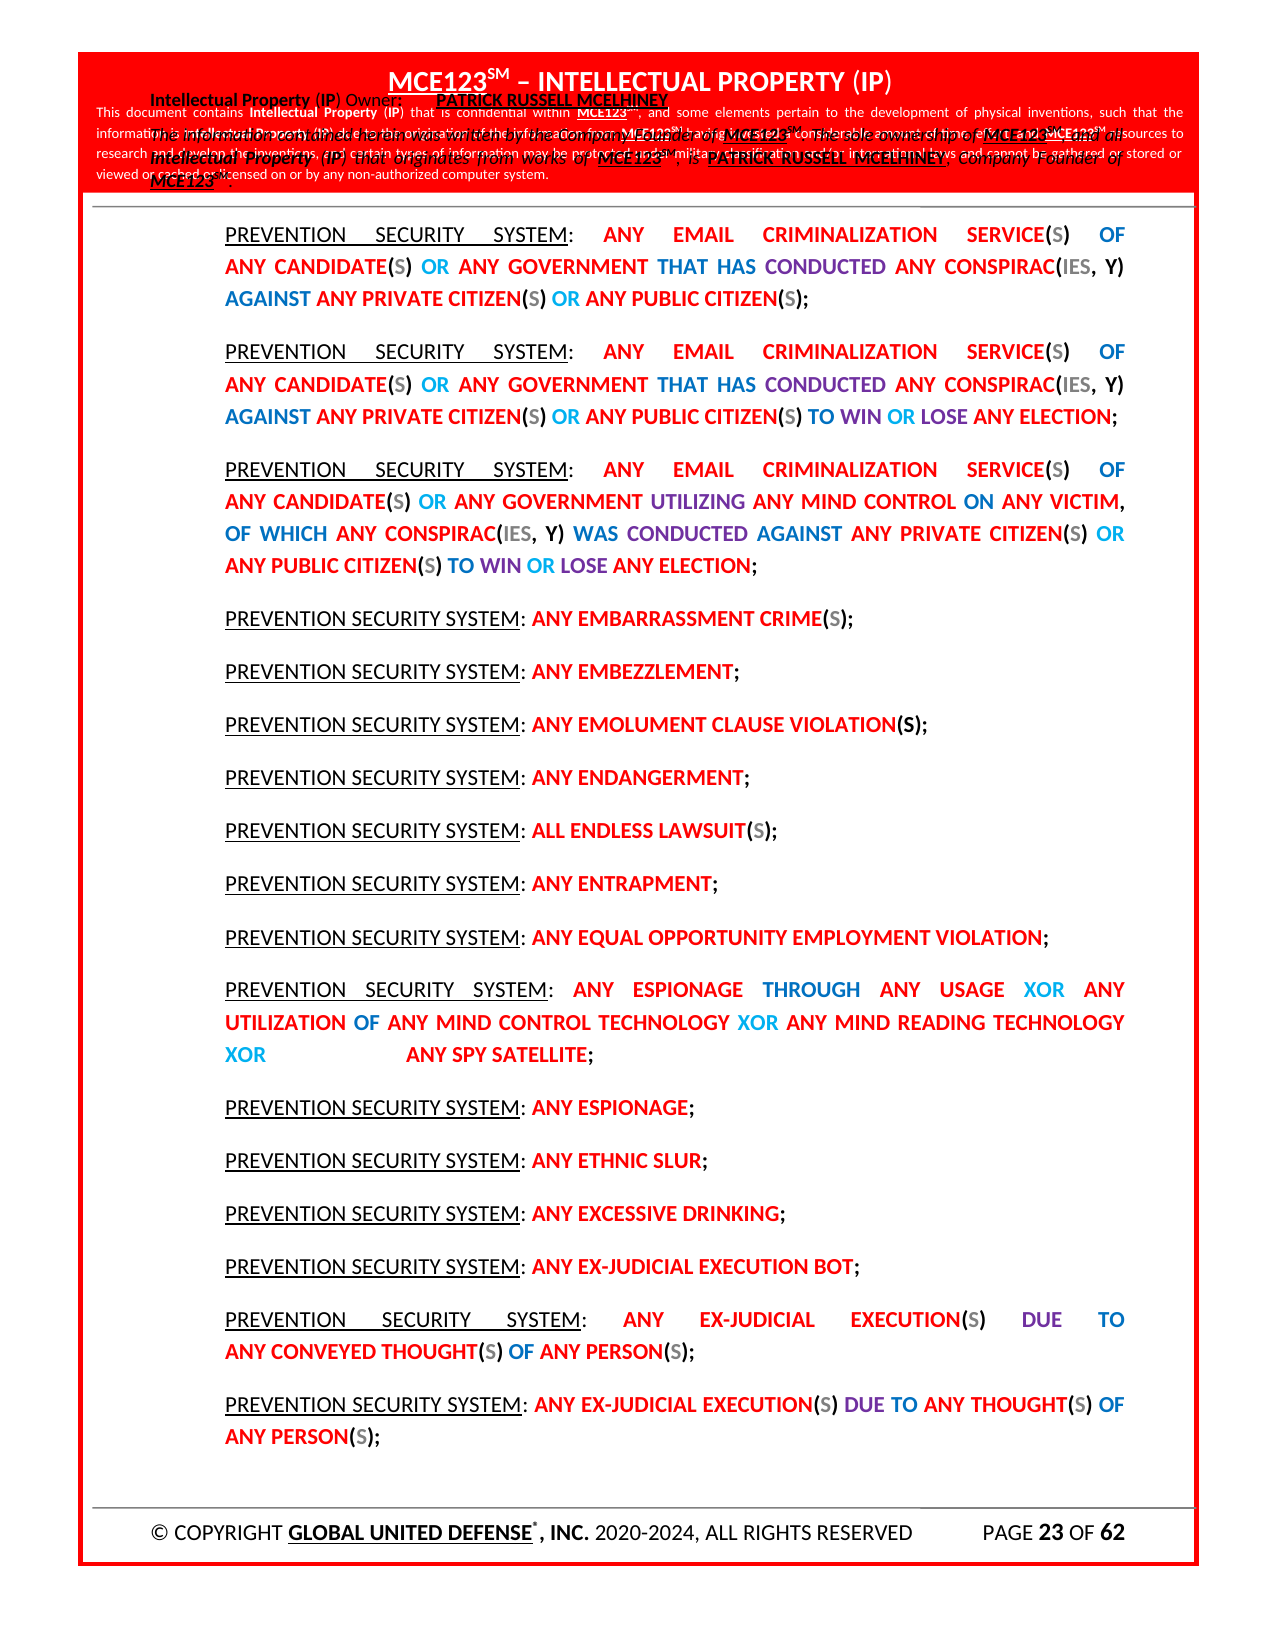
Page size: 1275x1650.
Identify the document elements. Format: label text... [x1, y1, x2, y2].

text PREVENTION SECURITY SYSTEM: ANY EMAIL CRIMINALIZATION SERVICE(S) OF ANY CANDIDATE(S) OR ANY GOVERNMENT UTILIZING ANY MIND CONTROL ON ANY VICTIM, OF WHICH ANY CONSPIRAC(IES, Y) WAS CONDUCTED AGAINST ANY PRIVATE CITIZEN(S) OR ANY PUBLIC CITIZEN(S) TO WIN OR LOSE ANY ELECTION; [225, 455, 1125, 579]
text PREVENTION SECURITY SYSTEM: ANY EX-JUDICIAL EXECUTION(S) DUE TO ANY THOUGHT(S) OF ANY PERSON(S); [225, 1390, 1125, 1451]
text PREVENTION SECURITY SYSTEM: ANY EMBARRASSMENT CRIME(S); [225, 604, 1125, 632]
text PREVENTION SECURITY SYSTEM: ANY EX-JUDICIAL EXECUTION(S) DUE TO ANY CONVEYED THOUGHT(S) OF ANY PERSON(S); [225, 1305, 1125, 1365]
text PREVENTION SECURITY SYSTEM: ANY EMOLUMENT CLAUSE VIOLATION(S); [225, 711, 1125, 738]
text PREVENTION SECURITY SYSTEM: ANY ESPIONAGE THROUGH ANY USAGE XOR ANY UTILIZATION OF ANY MIND CONTROL TECHNOLOGY XOR ANY MIND READING TECHNOLOGY XOR ANY SPY SATELLITE; [225, 976, 1125, 1068]
text PREVENTION SECURITY SYSTEM: ANY EMAIL CRIMINALIZATION SERVICE(S) OF ANY CANDIDATE(S) OR ANY GOVERNMENT THAT HAS CONDUCTED ANY CONSPIRAC(IES, Y) AGAINST ANY PRIVATE CITIZEN(S) OR ANY PUBLIC CITIZEN(S) TO WIN OR LOSE ANY ELECTION; [225, 337, 1125, 430]
text PREVENTION SECURITY SYSTEM: ANY ETHNIC SLUR; [225, 1146, 1125, 1174]
text PREVENTION SECURITY SYSTEM: ANY EQUAL OPPORTUNITY EMPLOYMENT VIOLATION; [225, 923, 1125, 951]
text PREVENTION SECURITY SYSTEM: ALL ENDLESS LAWSUIT(S); [225, 817, 1125, 844]
text PREVENTION SECURITY SYSTEM: ANY EMAIL CRIMINALIZATION SERVICE(S) OF ANY CANDIDATE(S) OR ANY GOVERNMENT THAT HAS CONDUCTED ANY CONSPIRAC(IES, Y) AGAINST ANY PRIVATE CITIZEN(S) OR ANY PUBLIC CITIZEN(S); [225, 220, 1125, 312]
text PREVENTION SECURITY SYSTEM: ANY EMBEZZLEMENT; [225, 657, 1125, 686]
text PREVENTION SECURITY SYSTEM: ANY ESPIONAGE; [225, 1093, 1125, 1121]
text PREVENTION SECURITY SYSTEM: ANY EXCESSIVE DRINKING; [225, 1199, 1125, 1227]
text PREVENTION SECURITY SYSTEM: ANY EX-JUDICIAL EXECUTION BOT; [225, 1252, 1125, 1280]
text PREVENTION SECURITY SYSTEM: ANY ENDANGERMENT; [225, 763, 1125, 792]
text PREVENTION SECURITY SYSTEM: ANY ENTRAPMENT; [225, 869, 1125, 898]
